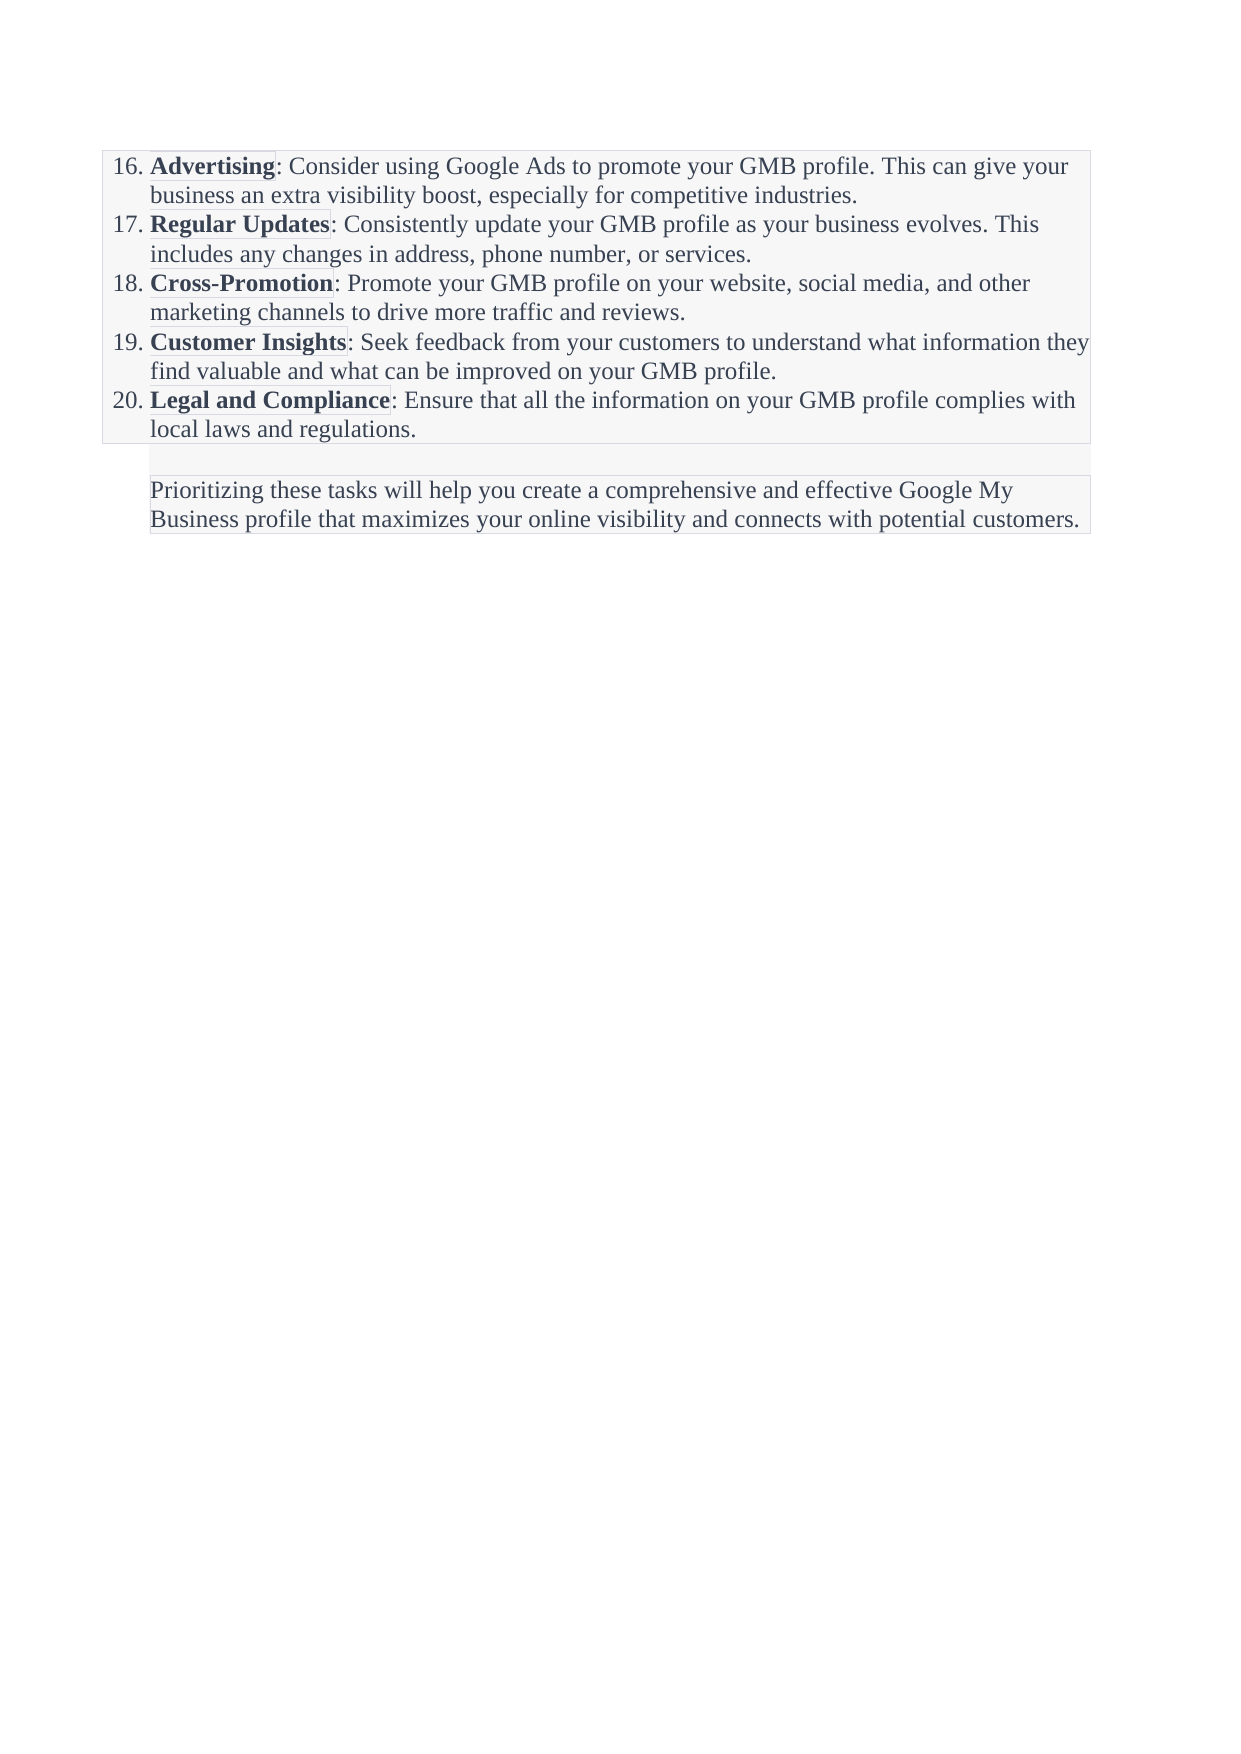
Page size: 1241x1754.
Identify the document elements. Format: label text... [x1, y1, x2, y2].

list Cross-Promotion: Promote your GMB profile on your website, social media, and other marketing channels to drive more traffic and reviews. [103, 267, 1090, 326]
list Regular Updates: Consistently update your GMB profile as your business evolves. This includes any changes in address, phone number, or services. [103, 208, 1090, 267]
text Prioritizing these tasks will help you create a comprehensive and effective Google My Business profile that maximizes your online visibility and connects with potential customers. [151, 476, 1090, 533]
list Advertising: Consider using Google Ads to promote your GMB profile. This can give your business an extra visibility boost, especially for competitive industries. [103, 151, 1090, 208]
list Legal and Compliance: Ensure that all the information on your GMB profile complies with local laws and regulations. [103, 384, 1090, 443]
list Customer Insights: Seek feedback from your customers to understand what information they find valuable and what can be improved on your GMB profile. [103, 326, 1090, 384]
